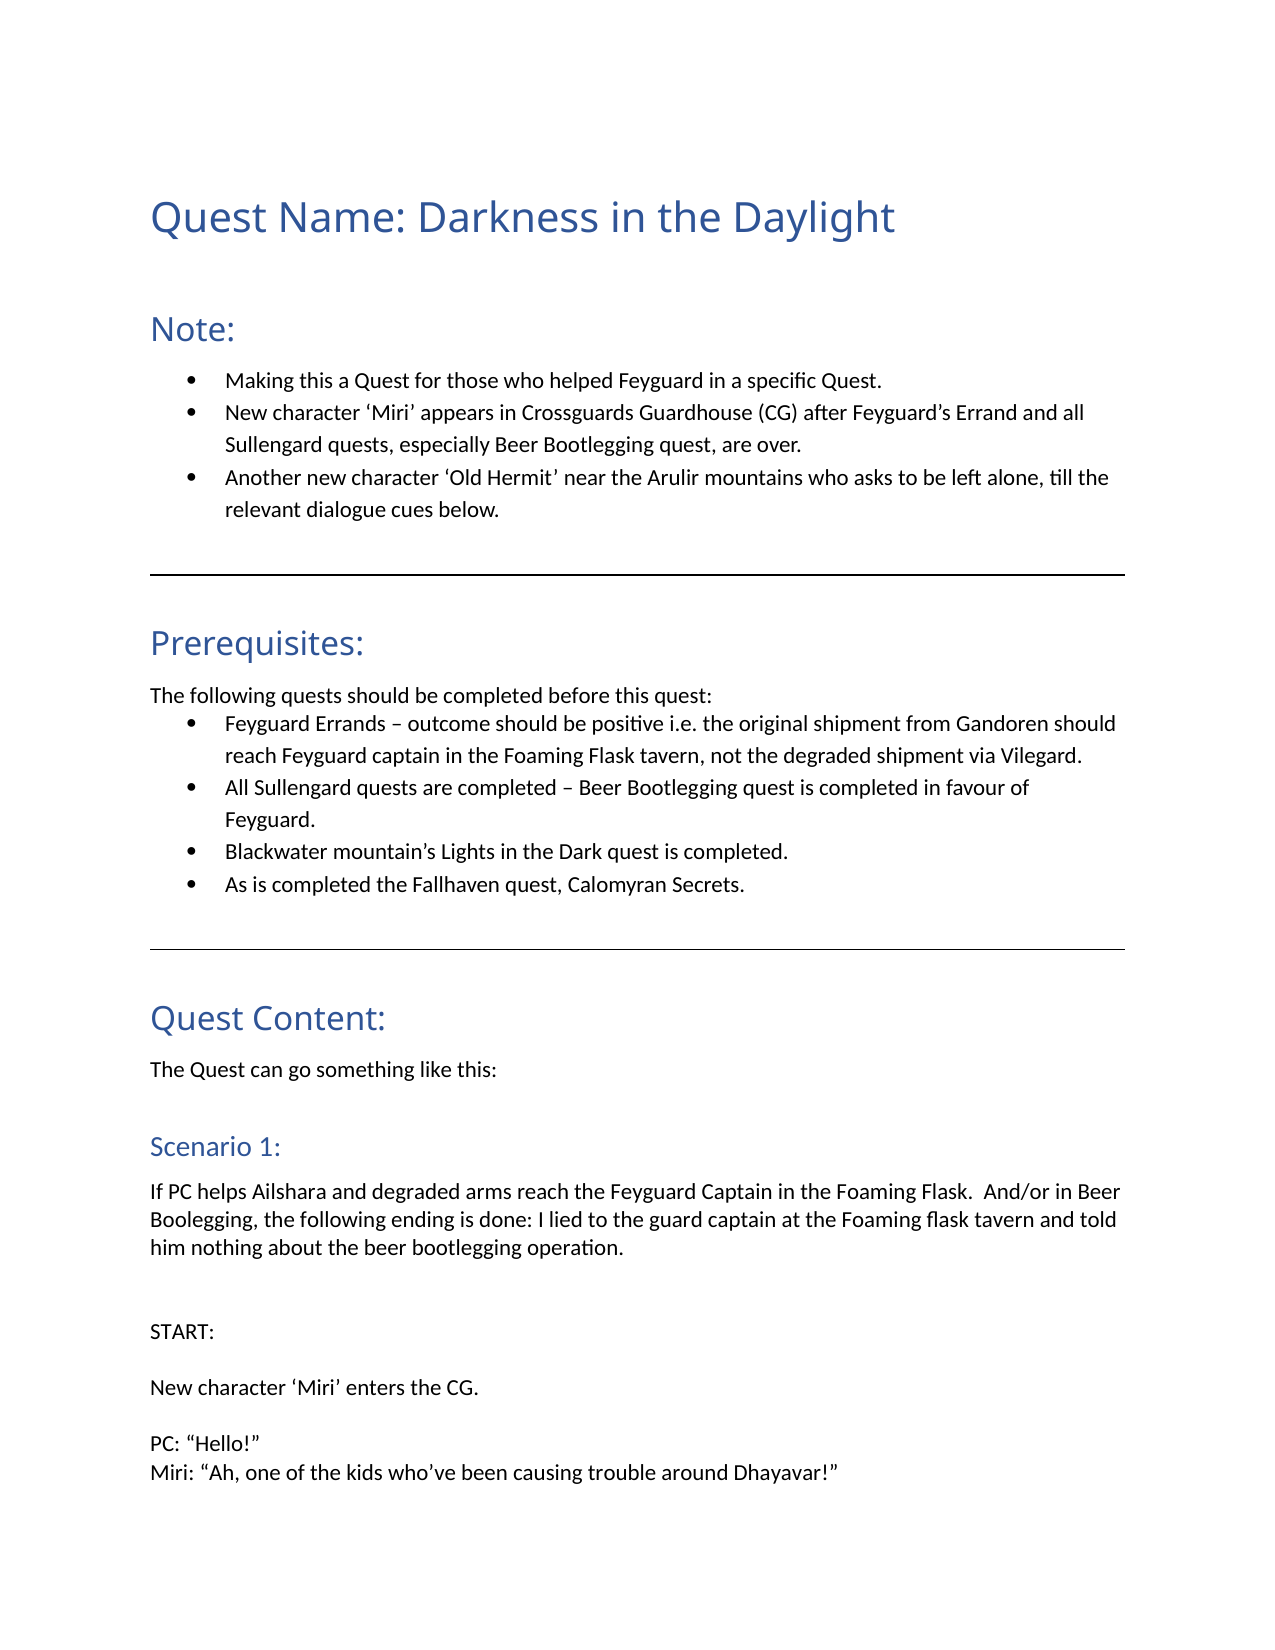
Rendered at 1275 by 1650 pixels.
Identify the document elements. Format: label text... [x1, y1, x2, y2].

list All Sullengard quests are completed – Beer Bootlegging quest is completed in favour of Feyguard. [187, 773, 1125, 833]
subtitle Note: [150, 306, 1125, 351]
text If PC helps Ailshara and degraded arms reach the Feyguard Captain in the Foaming Flask. And/or in Beer Boolegging, the following ending is done: I lied to the guard captain at the Foaming flask tavern and told him nothing about the beer bootlegging operation. [150, 1177, 1125, 1261]
list Blackwater mountain’s Lights in the Dark quest is completed. [187, 837, 1125, 866]
list Another new character ‘Old Hermit’ near the Arulir mountains who asks to be left alone, till the relevant dialogue cues below. [187, 463, 1125, 523]
subtitle Quest Name: Darkness in the Daylight [150, 187, 1125, 244]
text New character ‘Miri’ enters the CG. [150, 1373, 1125, 1402]
list New character ‘Miri’ appears in Crossguards Guardhouse (CG) after Feyguard’s Errand and all Sullengard quests, especially Beer Bootlegging quest, are over. [187, 398, 1125, 459]
list As is completed the Fallhaven quest, Calomyran Secrets. [187, 870, 1125, 898]
list Feyguard Errands – outcome should be positive i.e. the original shipment from Gandoren should reach Feyguard captain in the Foaming Flask tavern, not the degraded shipment via Vilegard. [187, 709, 1125, 769]
list Making this a Quest for those who helped Feyguard in a specific Quest. [187, 366, 1125, 394]
text The following quests should be completed before this quest: [150, 681, 1125, 709]
subtitle Scenario 1: [150, 1128, 1125, 1164]
subtitle Quest Content: [150, 995, 1125, 1040]
subtitle Prerequisites: [150, 620, 1125, 666]
text PC: “Hello!” [150, 1429, 1125, 1458]
text The Quest can go something like this: [150, 1055, 1125, 1083]
text START: [150, 1317, 1125, 1346]
text Miri: “Ah, one of the kids who’ve been causing trouble around Dhayavar!” [150, 1458, 1125, 1486]
